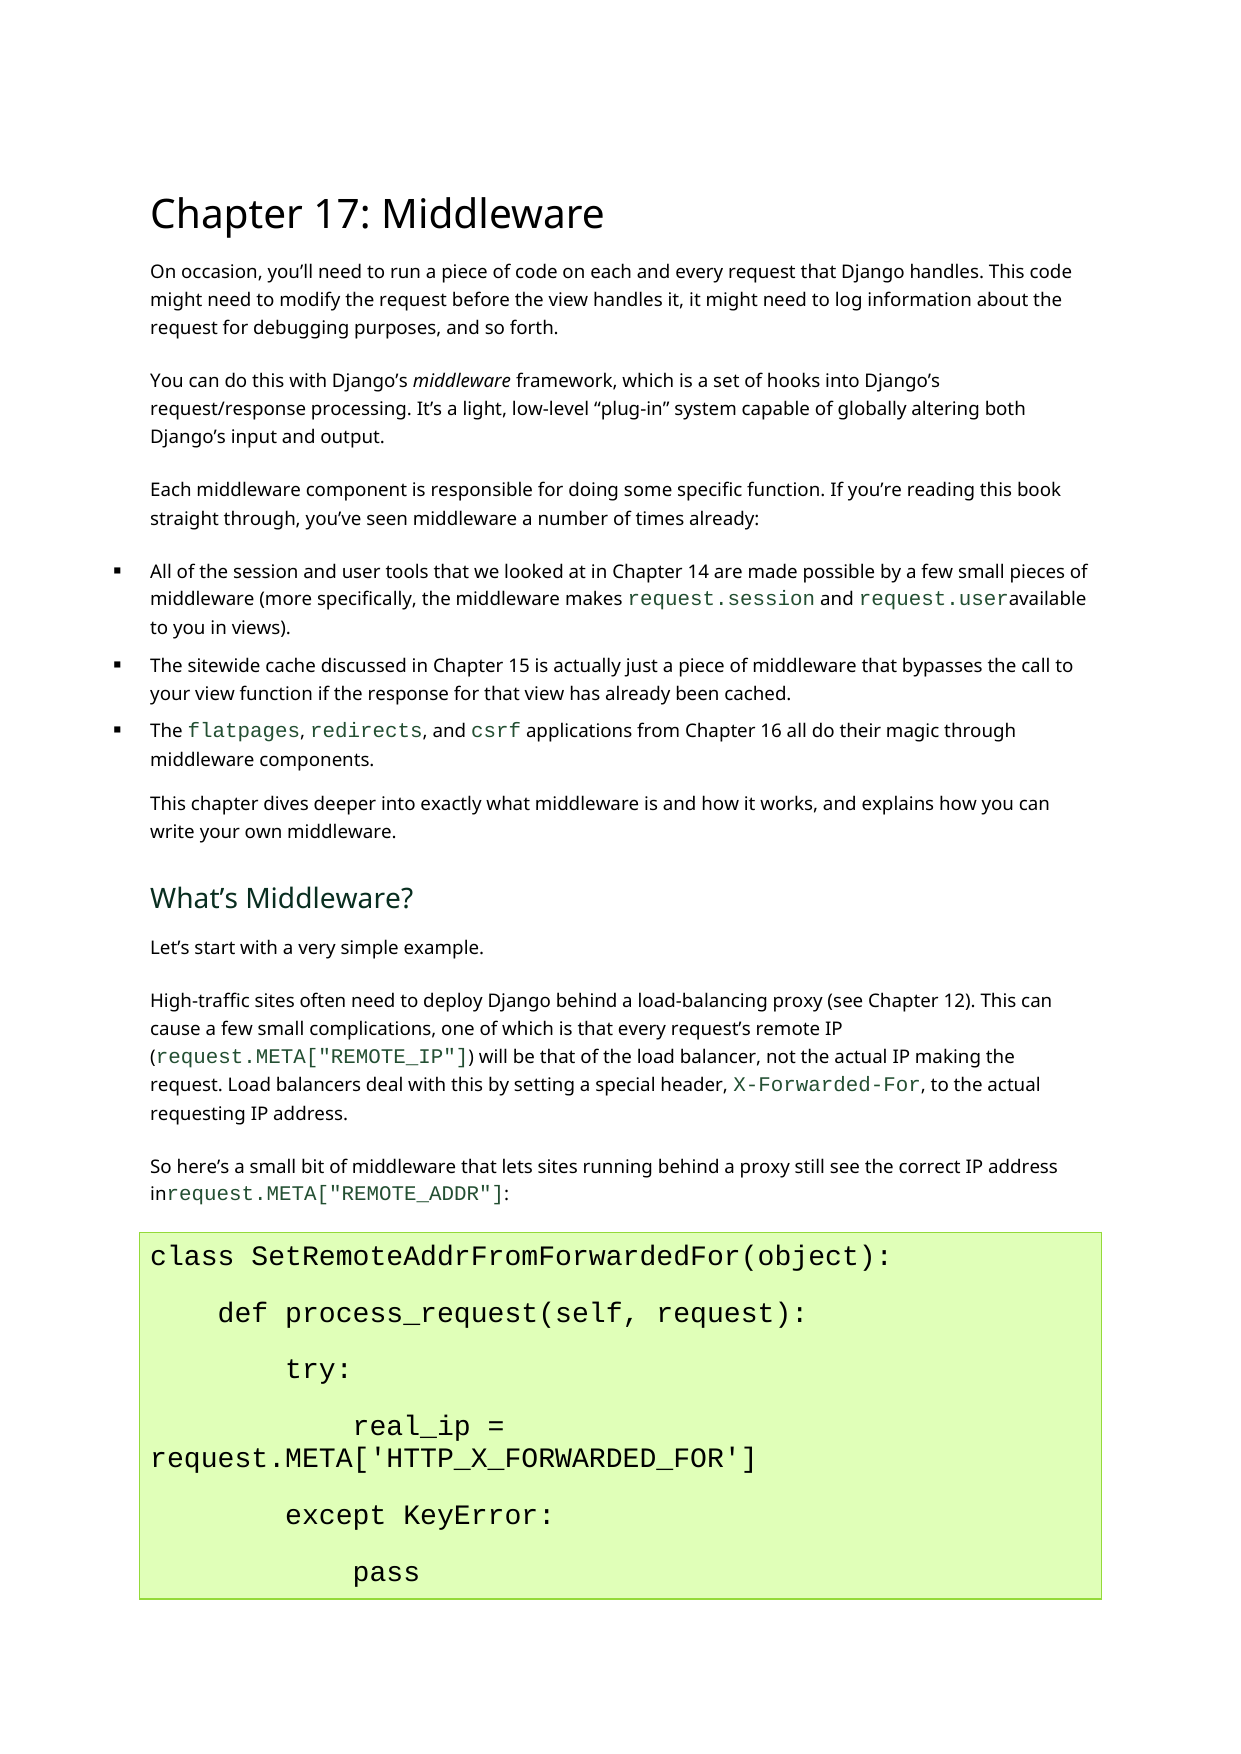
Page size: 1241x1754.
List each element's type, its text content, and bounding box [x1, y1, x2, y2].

text try: [140, 1346, 1101, 1387]
list All of the session and user tools that we looked at in Chapter 14 are made possible by a few small pieces of middleware (more specifically, the middleware makes request.session and request.useravailable to you in views). [112, 555, 1090, 640]
text except KeyError: [140, 1491, 1101, 1533]
text Chapter 17: Middleware [150, 185, 1090, 240]
text So here’s a small bit of middleware that lets sites running behind a proxy still see the correct IP address inrequest.META["REMOTE_ADDR"]: [150, 1151, 1090, 1207]
text You can do this with Django’s middleware framework, which is a set of hooks into Django’s request/response processing. It’s a light, low-level “plug-in” system capable of globally altering both Django’s input and output. [150, 365, 1090, 449]
text High-traffic sites often need to deploy Django behind a load-balancing proxy (see Chapter 12). This can cause a few small complications, one of which is that every request’s remote IP (request.META["REMOTE_IP"]) will be that of the load balancer, not the actual IP making the request. Load balancers deal with this by setting a special header, X-Forwarded-For, to the actual requesting IP address. [150, 985, 1090, 1126]
text What’s Middleware? [150, 878, 1090, 917]
text def process_request(self, request): [140, 1289, 1101, 1330]
text real_ip = request.META['HTTP_X_FORWARDED_FOR'] [140, 1402, 1101, 1476]
list The flatpages, redirects, and csrf applications from Chapter 16 all do their magic through middleware components. [112, 716, 1090, 772]
text This chapter dives deeper into exactly what middleware is and how it works, and explains how you can write your own middleware. [150, 787, 1090, 843]
text class SetRemoteAddrFromForwardedFor(object): [140, 1233, 1101, 1273]
text Each middleware component is responsible for doing some specific function. If you’re reading this book straight through, you’ve seen middleware a number of times already: [150, 474, 1090, 530]
text On occasion, you’ll need to run a piece of code on each and every request that Django handles. This code might need to modify the request before the view handles it, it might need to log information about the request for debugging purposes, and so forth. [150, 255, 1090, 340]
text Let’s start with a very simple example. [150, 932, 1090, 960]
text pass [140, 1548, 1101, 1598]
list The sitewide cache discussed in Chapter 15 is actually just a piece of middleware that bypasses the call to your view function if the response for that view has already been cached. [112, 650, 1090, 706]
